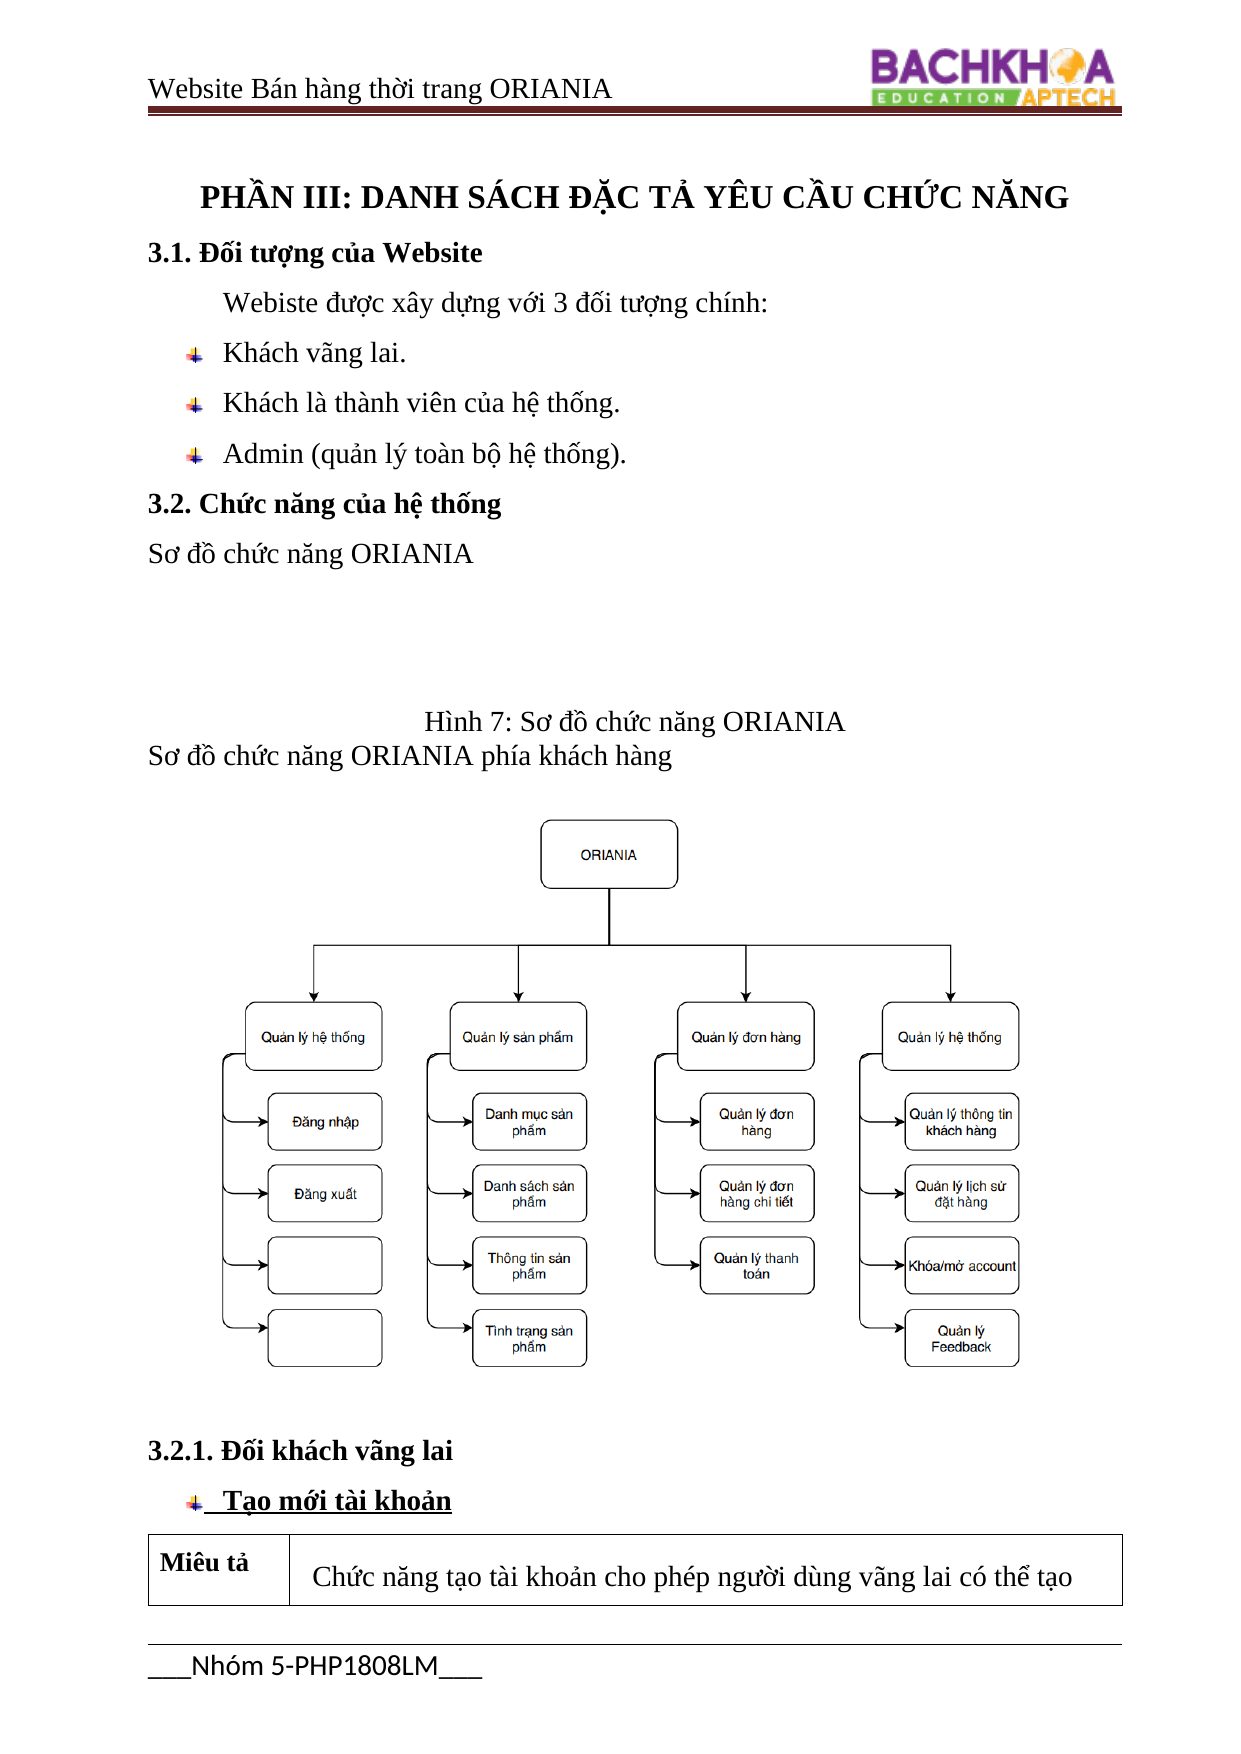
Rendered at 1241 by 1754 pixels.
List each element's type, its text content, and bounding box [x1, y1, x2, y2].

list Tạo mới tài khoản [185, 1483, 1122, 1517]
text Webiste được xây dựng với 3 đối tượng chính: [148, 285, 1122, 318]
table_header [290, 1535, 1122, 1605]
picture [186, 1494, 203, 1511]
subtitle 3.1. Đối tượng của Website [148, 235, 1122, 268]
picture [868, 47, 1120, 106]
subtitle 3.2.1. Đối khách vãng lai [148, 1433, 1122, 1467]
table_header Miêu tả [149, 1535, 289, 1605]
picture [186, 346, 203, 363]
text Hình 7: Sơ đồ chức năng ORIANIA [148, 704, 1122, 738]
subtitle 3.2. Chức năng của hệ thống [148, 486, 1122, 520]
subtitle PHẦN III: DANH SÁCH ĐẶC TẢ YÊU CẦU CHỨC NĂNG [148, 177, 1122, 216]
list Khách là thành viên của hệ thống. [185, 386, 1122, 419]
picture [186, 396, 203, 413]
text Sơ đồ chức năng ORIANIA [148, 537, 1122, 570]
list Khách vãng lai. [185, 335, 1122, 369]
text Sơ đồ chức năng ORIANIA phía khách hàng [148, 738, 1122, 771]
list Admin (quản lý toàn bộ hệ thống). [185, 436, 1122, 469]
picture [186, 446, 203, 464]
picture [147, 805, 1067, 1400]
